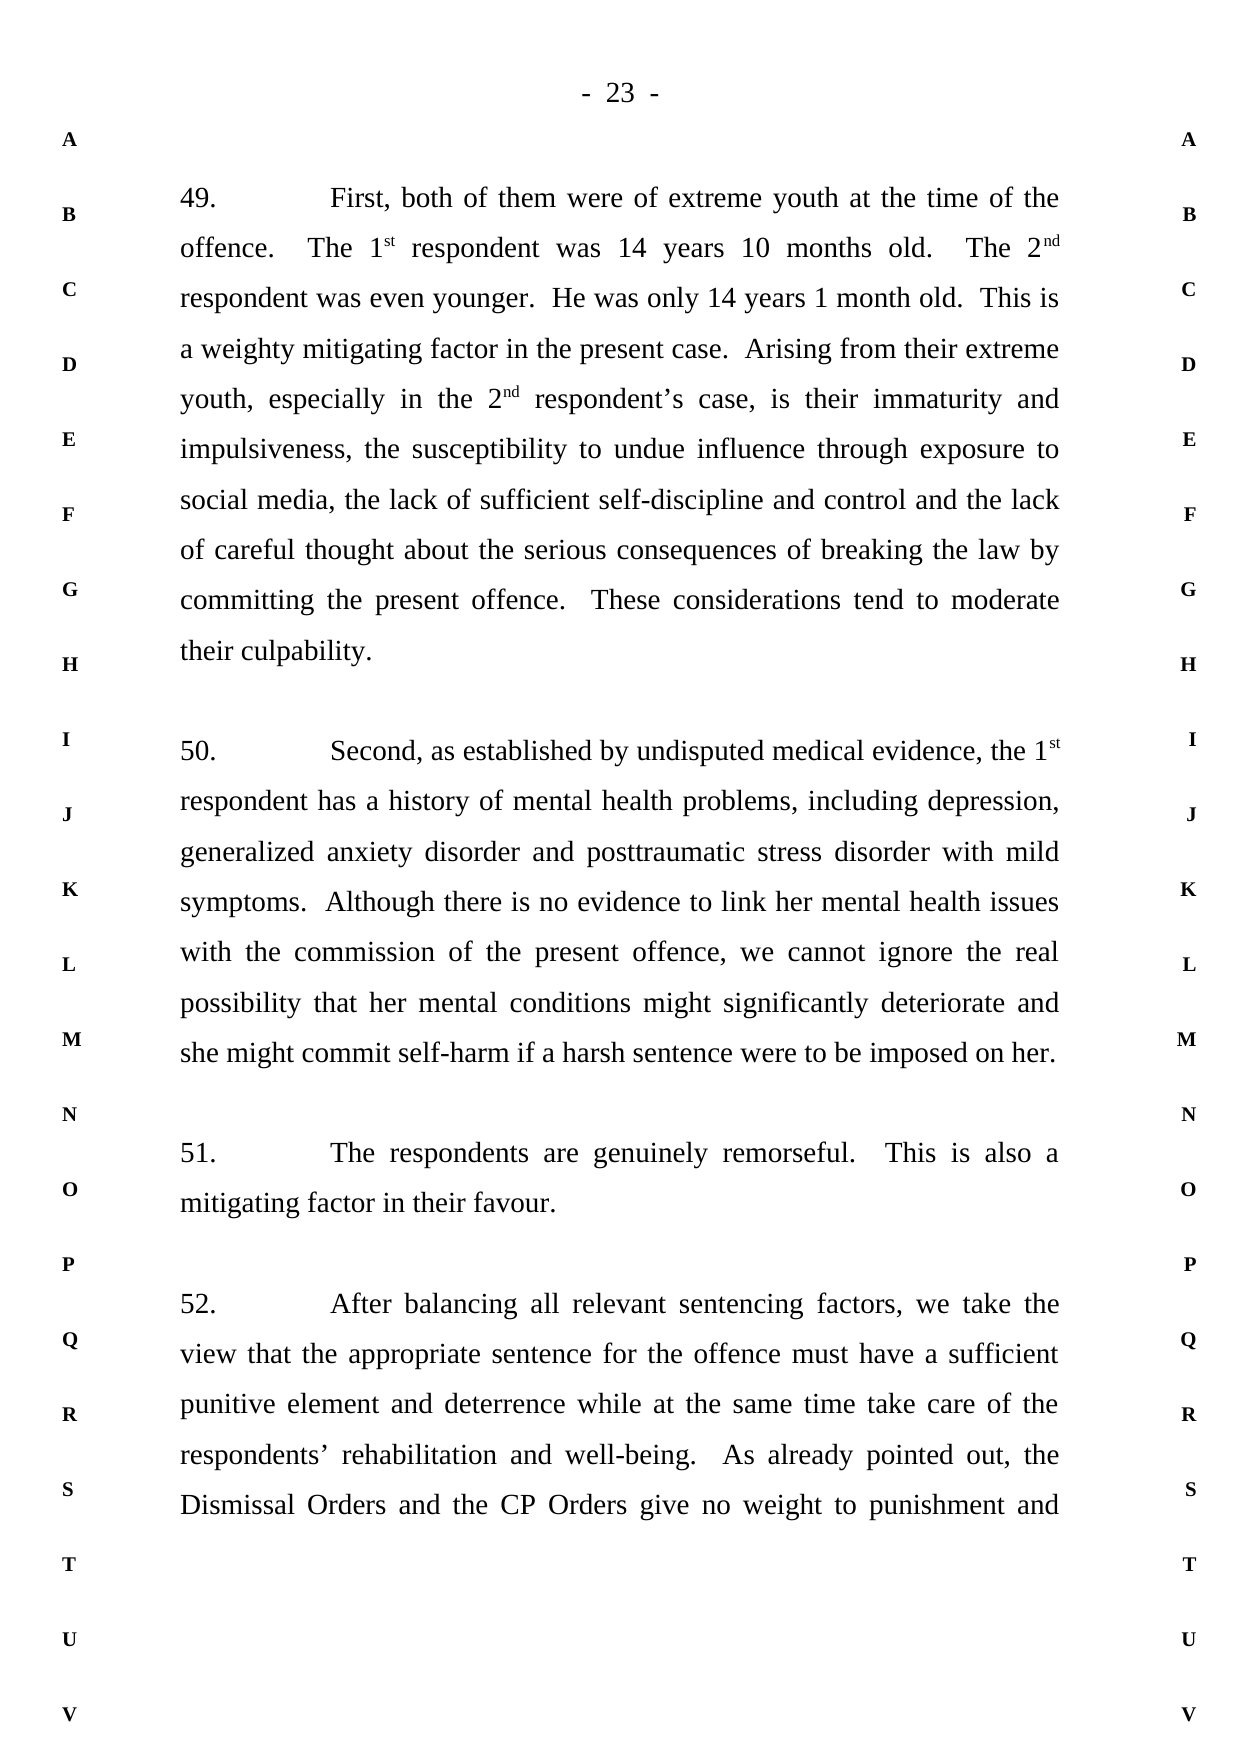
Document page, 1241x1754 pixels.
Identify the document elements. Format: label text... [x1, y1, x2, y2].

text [180, 1286, 1060, 1521]
text 51. The respondents are genuinely remorseful. This is also a mitigating factor in their favour. [180, 1135, 1060, 1219]
text 50. Second, as established by undisputed medical evidence, the 1st respondent has a history of mental health problems, including depression, generalized anxiety disorder and posttraumatic stress disorder with mild symptoms. Although there is no evidence to link her mental health issues with the commission of the present offence, we cannot ignore the real possibility that her mental conditions might significantly deteriorate and she might commit self-harm if a harsh sentence were to be imposed on her. [180, 733, 1060, 1068]
text 49. First, both of them were of extreme youth at the time of the offence. The 1st respondent was 14 years 10 months old. The 2nd respondent was even younger. He was only 14 years 1 month old. This is a weighty mitigating factor in the present case. Arising from their extreme youth, especially in the 2nd respondent’s case, is their immaturity and impulsiveness, the susceptibility to undue influence through exposure to social media, the lack of sufficient self-discipline and control and the lack of careful thought about the serious consequences of breaking the law by committing the present offence. These considerations tend to moderate their culpability. [180, 180, 1060, 666]
